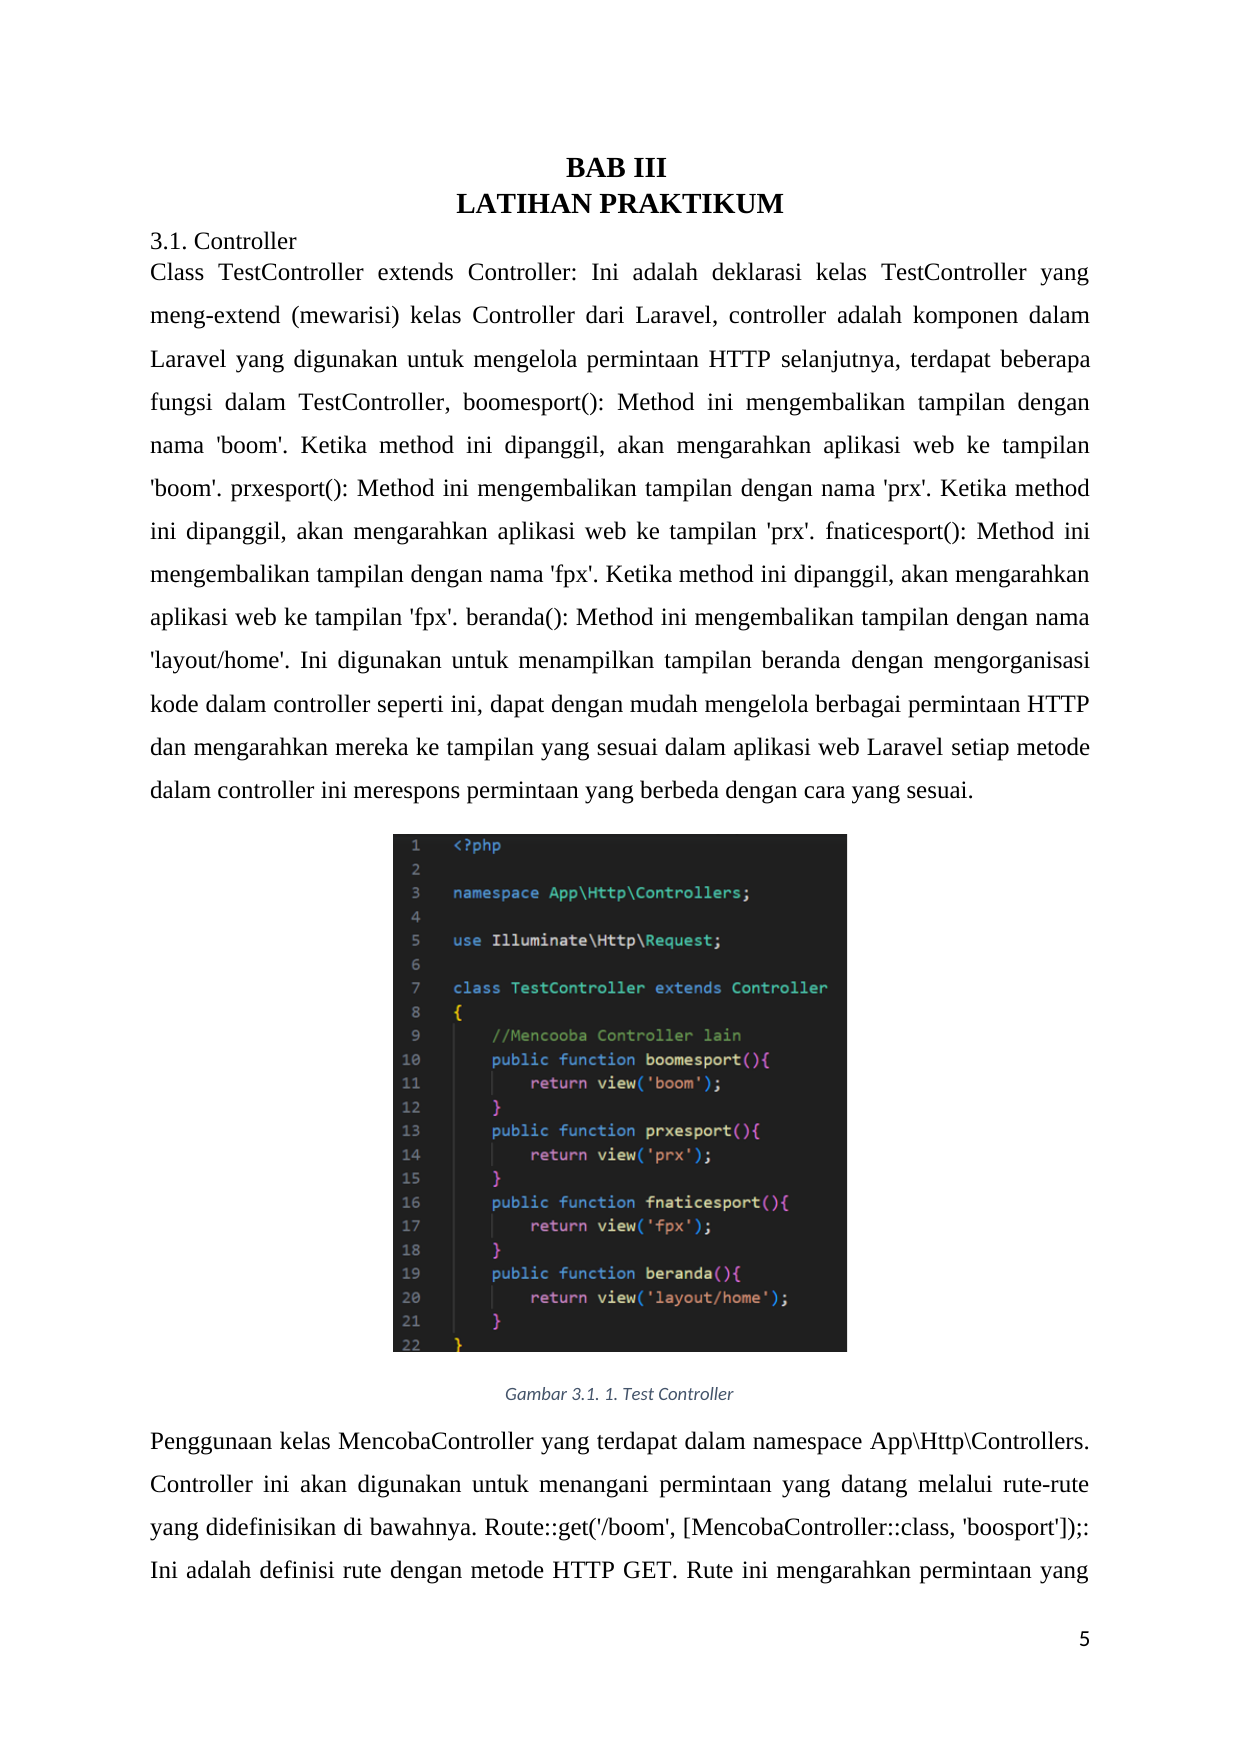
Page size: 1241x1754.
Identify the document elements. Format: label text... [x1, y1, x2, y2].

subtitle BAB III LATIHAN PRAKTIKUM [150, 150, 1090, 220]
text Gambar 3.1. 1. Test Controller [150, 1382, 1090, 1405]
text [150, 1426, 1090, 1584]
text Class TestController extends Controller: Ini adalah deklarasi kelas TestController yang meng-extend (mewarisi) kelas Controller dari Laravel, controller adalah komponen dalam Laravel yang digunakan untuk mengelola permintaan HTTP selanjutnya, terdapat beberapa fungsi dalam TestController, boomesport(): Method ini mengembalikan tampilan dengan nama 'boom'. Ketika method ini dipanggil, akan mengarahkan aplikasi web ke tampilan 'boom'. prxesport(): Method ini mengembalikan tampilan dengan nama 'prx'. Ketika method ini dipanggil, akan mengarahkan aplikasi web ke tampilan 'prx'. fnaticesport(): Method ini mengembalikan tampilan dengan nama 'fpx'. Ketika method ini dipanggil, akan mengarahkan aplikasi web ke tampilan 'fpx'. beranda(): Method ini mengembalikan tampilan dengan nama 'layout/home'. Ini digunakan untuk menampilkan tampilan beranda dengan mengorganisasi kode dalam controller seperti ini, dapat dengan mudah mengelola berbagai permintaan HTTP dan mengarahkan mereka ke tampilan yang sesuai dalam aplikasi web Laravel setiap metode dalam controller ini merespons permintaan yang berbeda dengan cara yang sesuai. [150, 257, 1090, 804]
picture [393, 834, 848, 1352]
subtitle 3.1. Controller [150, 226, 1090, 255]
